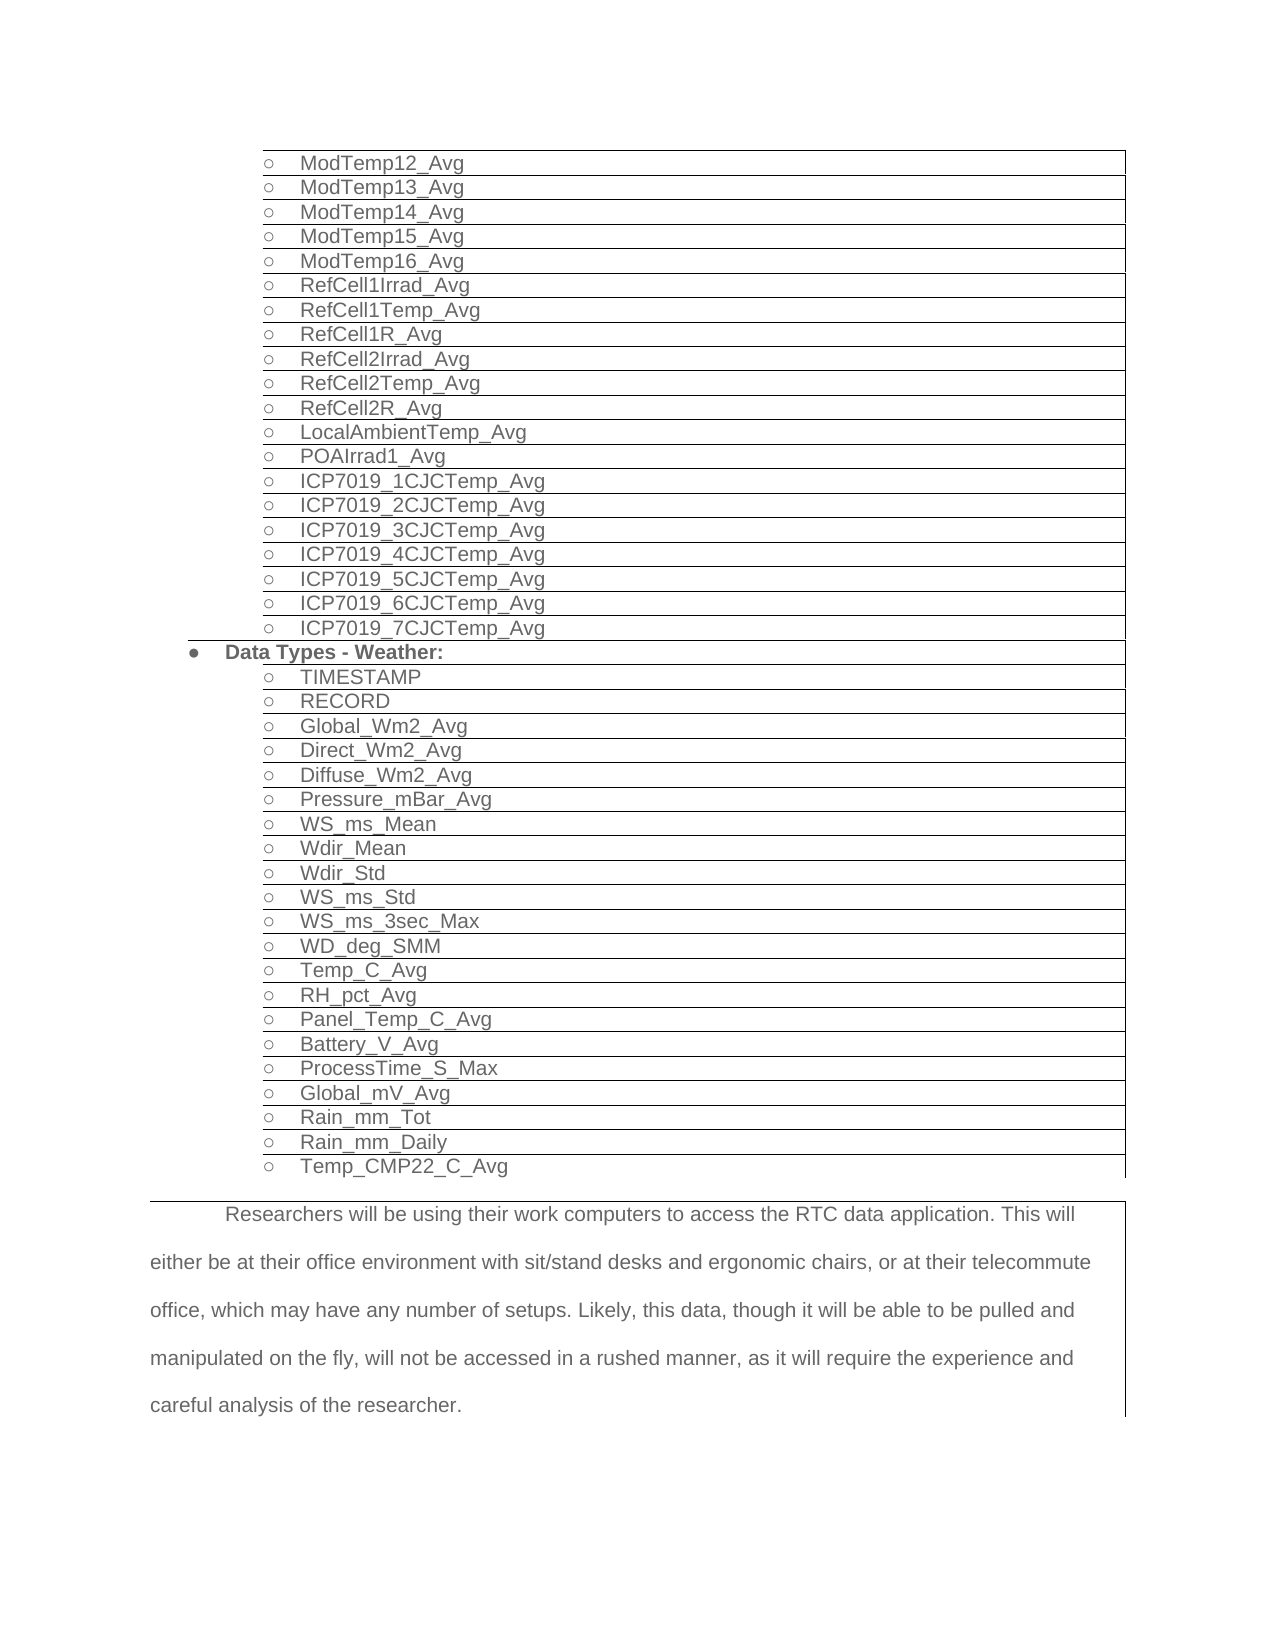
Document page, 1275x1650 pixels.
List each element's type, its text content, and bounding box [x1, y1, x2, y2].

list ModTemp12_Avg [262, 151, 1125, 174]
list Pressure_mBar_Avg [262, 788, 1125, 811]
text Researchers will be using their work computers to access the RTC data application. This will either be at their office environment with sit/stand desks and ergonomic chairs, or at their telecommute office, which may have any number of setups. Likely, this data, though it will be able to be pulled and manipulated on the fly, will not be accessed in a rushed manner, as it will require the experience and careful analysis of the researcher. [150, 1202, 1125, 1417]
list RefCell2Temp_Avg [262, 371, 1125, 395]
list Battery_V_Avg [262, 1032, 1125, 1056]
list ICP7019_4CJCTemp_Avg [262, 543, 1125, 566]
list LocalAmbientTemp_Avg [262, 420, 1125, 444]
list WS_ms_Mean [262, 812, 1125, 835]
list Global_mV_Avg [262, 1081, 1125, 1105]
list Rain_mm_Daily [262, 1130, 1125, 1154]
list RefCell1Temp_Avg [262, 298, 1125, 321]
list Rain_mm_Tot [262, 1106, 1125, 1129]
list ModTemp16_Avg [262, 249, 1125, 272]
list ICP7019_2CJCTemp_Avg [262, 494, 1125, 517]
list ICP7019_1CJCTemp_Avg [262, 469, 1125, 493]
list Temp_C_Avg [262, 959, 1125, 982]
list RefCell2R_Avg [262, 396, 1125, 419]
list Temp_CMP22_C_Avg [262, 1155, 1125, 1178]
list Diffuse_Wm2_Avg [262, 763, 1125, 786]
list WS_ms_3sec_Max [262, 910, 1125, 933]
list ModTemp15_Avg [262, 225, 1125, 248]
list Global_Wm2_Avg [262, 714, 1125, 737]
list Wdir_Std [262, 861, 1125, 884]
list RH_pct_Avg [262, 983, 1125, 1007]
list ICP7019_7CJCTemp_Avg [262, 616, 1125, 639]
list ProcessTime_S_Max [262, 1057, 1125, 1080]
list ICP7019_6CJCTemp_Avg [262, 592, 1125, 615]
list WS_ms_Std [262, 885, 1125, 909]
list ModTemp13_Avg [262, 176, 1125, 199]
list RefCell1Irrad_Avg [262, 274, 1125, 297]
list TIMESTAMP [262, 665, 1125, 688]
list Data Types - Weather: [187, 641, 1125, 664]
list RefCell1R_Avg [262, 323, 1125, 346]
list RECORD [262, 690, 1125, 713]
list WD_deg_SMM [262, 934, 1125, 958]
list Direct_Wm2_Avg [262, 739, 1125, 762]
list POAIrrad1_Avg [262, 445, 1125, 468]
list Panel_Temp_C_Avg [262, 1008, 1125, 1031]
list ICP7019_5CJCTemp_Avg [262, 567, 1125, 591]
list Wdir_Mean [262, 836, 1125, 860]
list ModTemp14_Avg [262, 200, 1125, 223]
list RefCell2Irrad_Avg [262, 347, 1125, 370]
list ICP7019_3CJCTemp_Avg [262, 518, 1125, 542]
